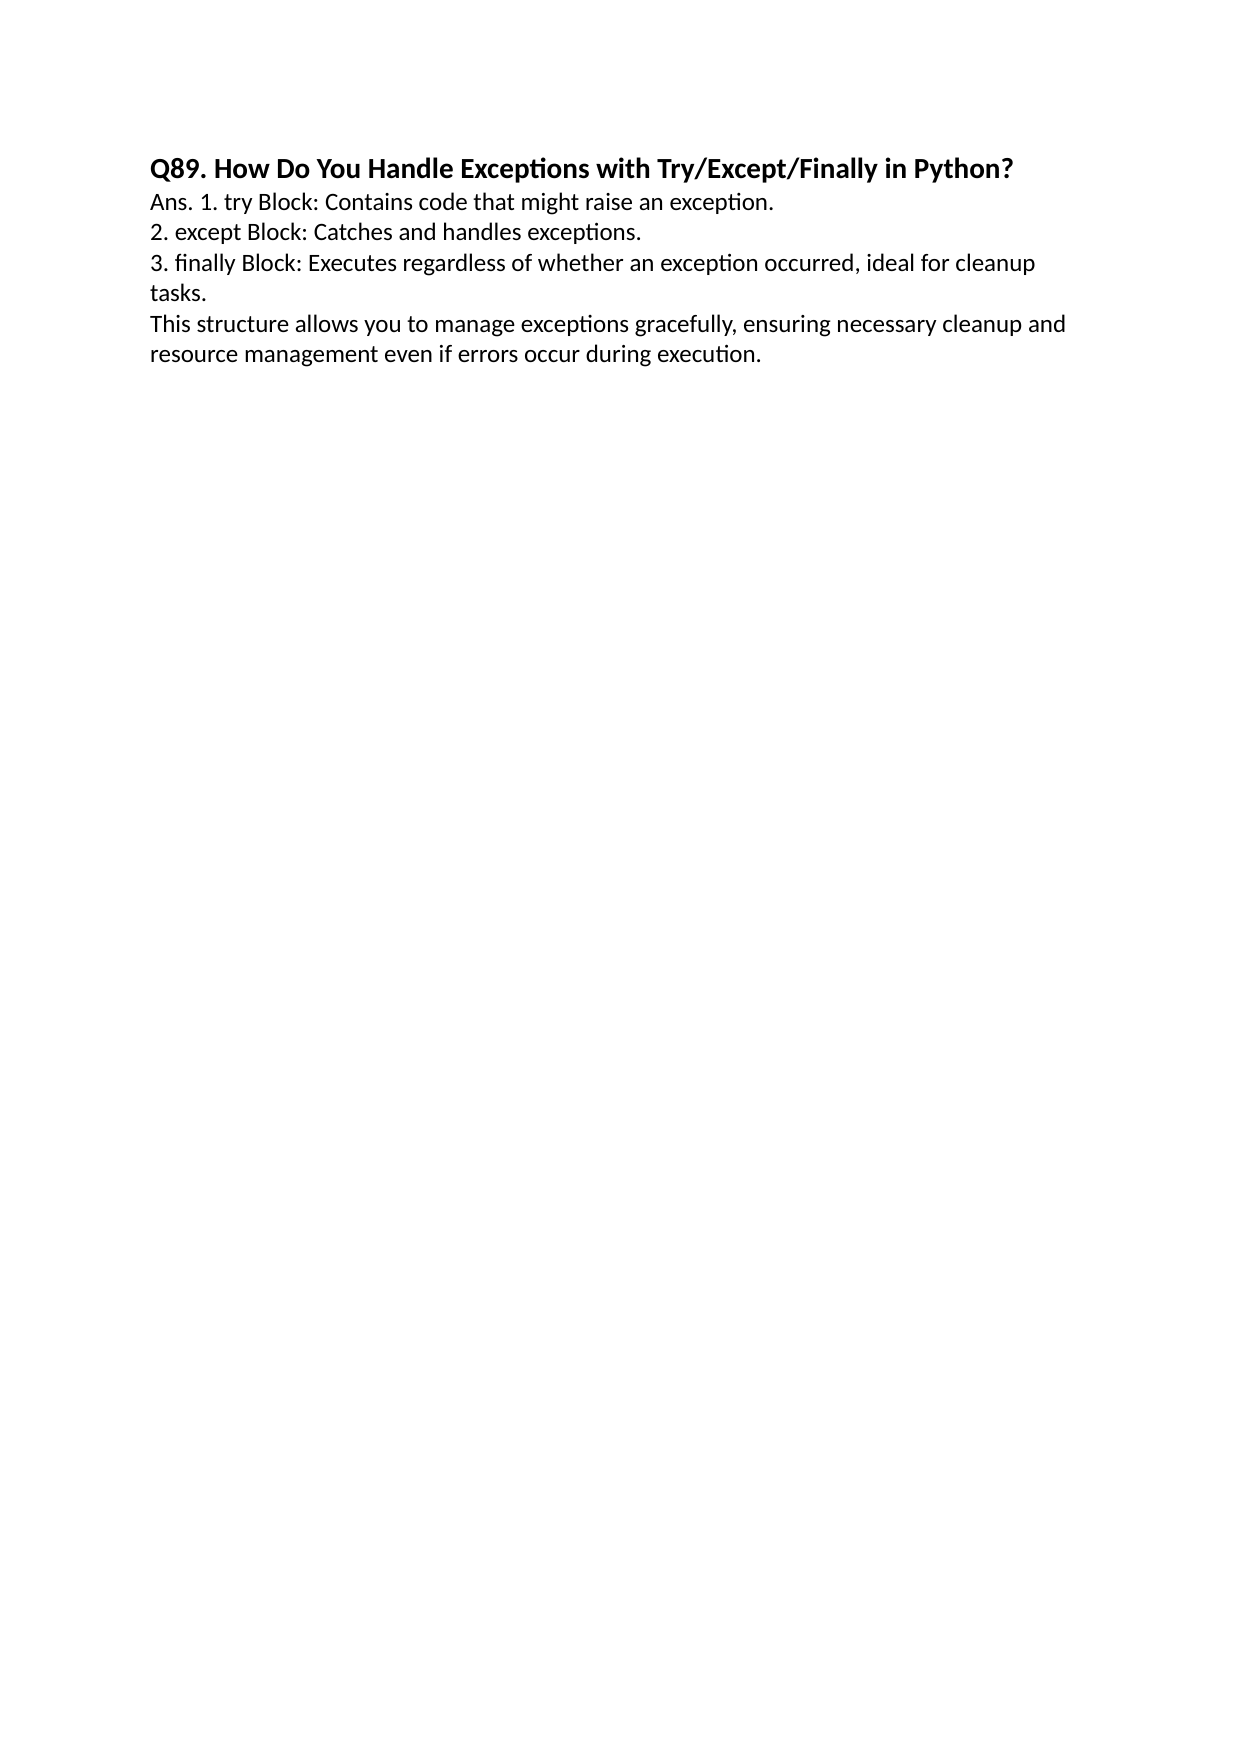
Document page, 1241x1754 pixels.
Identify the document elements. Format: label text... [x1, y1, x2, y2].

text Q89. How Do You Handle Exceptions with Try/Except/Finally in Python? [150, 150, 1090, 186]
text Ans. 1. try Block: Contains code that might raise an exception. [150, 186, 1090, 216]
text This structure allows you to manage exceptions gracefully, ensuring necessary cleanup and resource management even if errors occur during execution. [150, 308, 1090, 369]
text 2. except Block: Catches and handles exceptions. [150, 216, 1090, 247]
text 3. finally Block: Executes regardless of whether an exception occurred, ideal for cleanup tasks. [150, 247, 1090, 308]
